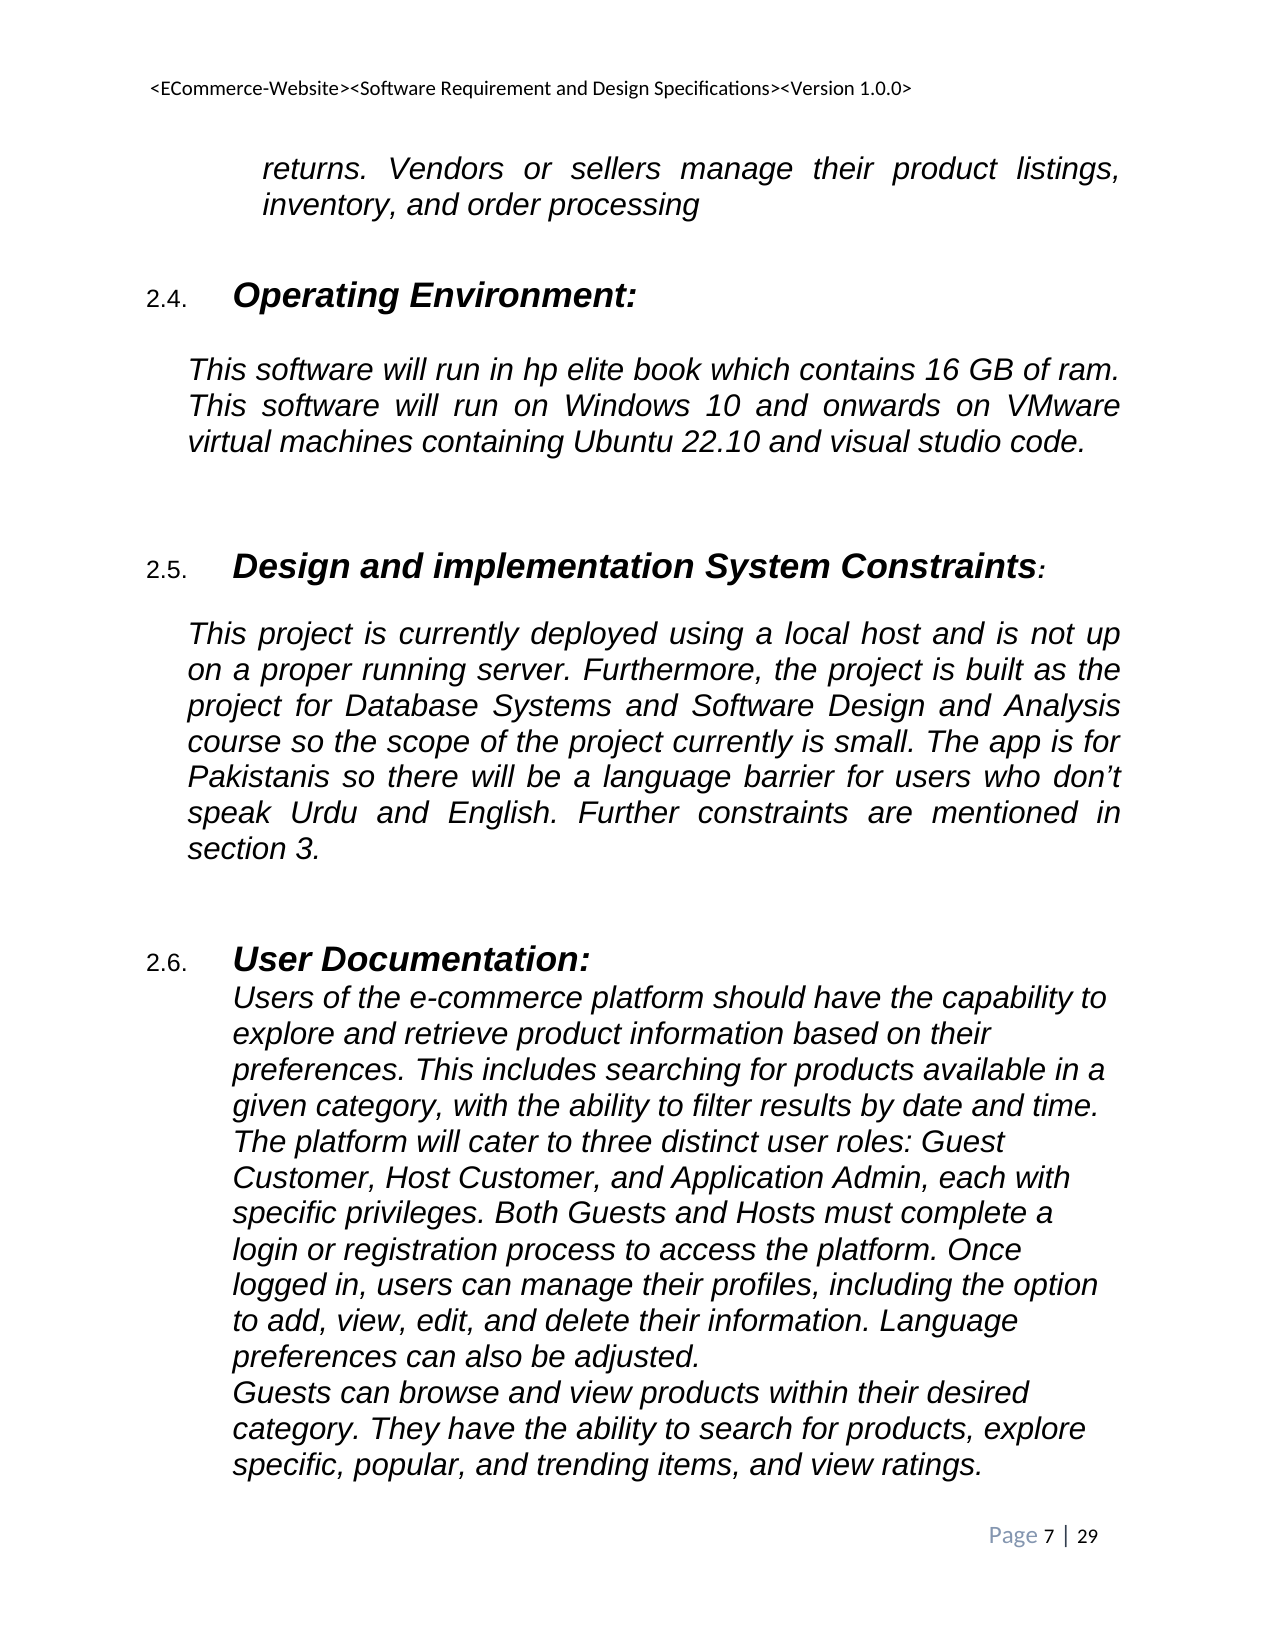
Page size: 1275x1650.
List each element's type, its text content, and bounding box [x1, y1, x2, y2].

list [225, 150, 1125, 222]
list User Documentation: [187, 938, 1125, 979]
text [232, 1374, 1125, 1482]
text This software will run in hp elite book which contains 16 GB of ram. This software will run on Windows 10 and onwards on VMware virtual machines containing Ubuntu 22.10 and visual studio code. [187, 351, 1125, 459]
text This project is currently deployed using a local host and is not up on a proper running server. Furthermore, the project is built as the project for Database Systems and Software Design and Analysis course so the scope of the project currently is small. The app is for Pakistanis so there will be a language barrier for users who don’t speak Urdu and English. Further constraints are mentioned in section 3. [187, 615, 1125, 866]
text Users of the e-commerce platform should have the capability to explore and retrieve product information based on their preferences. This includes searching for products available in a given category, with the ability to filter results by date and time. The platform will cater to three distinct user roles: Guest Customer, Host Customer, and Application Admin, each with specific privileges. Both Guests and Hosts must complete a login or registration process to access the platform. Once logged in, users can manage their profiles, including the option to add, view, edit, and delete their information. Language preferences can also be adjusted. [232, 979, 1125, 1374]
list Design and implementation System Constraints: [187, 545, 1125, 586]
list Operating Environment: [187, 274, 1125, 315]
